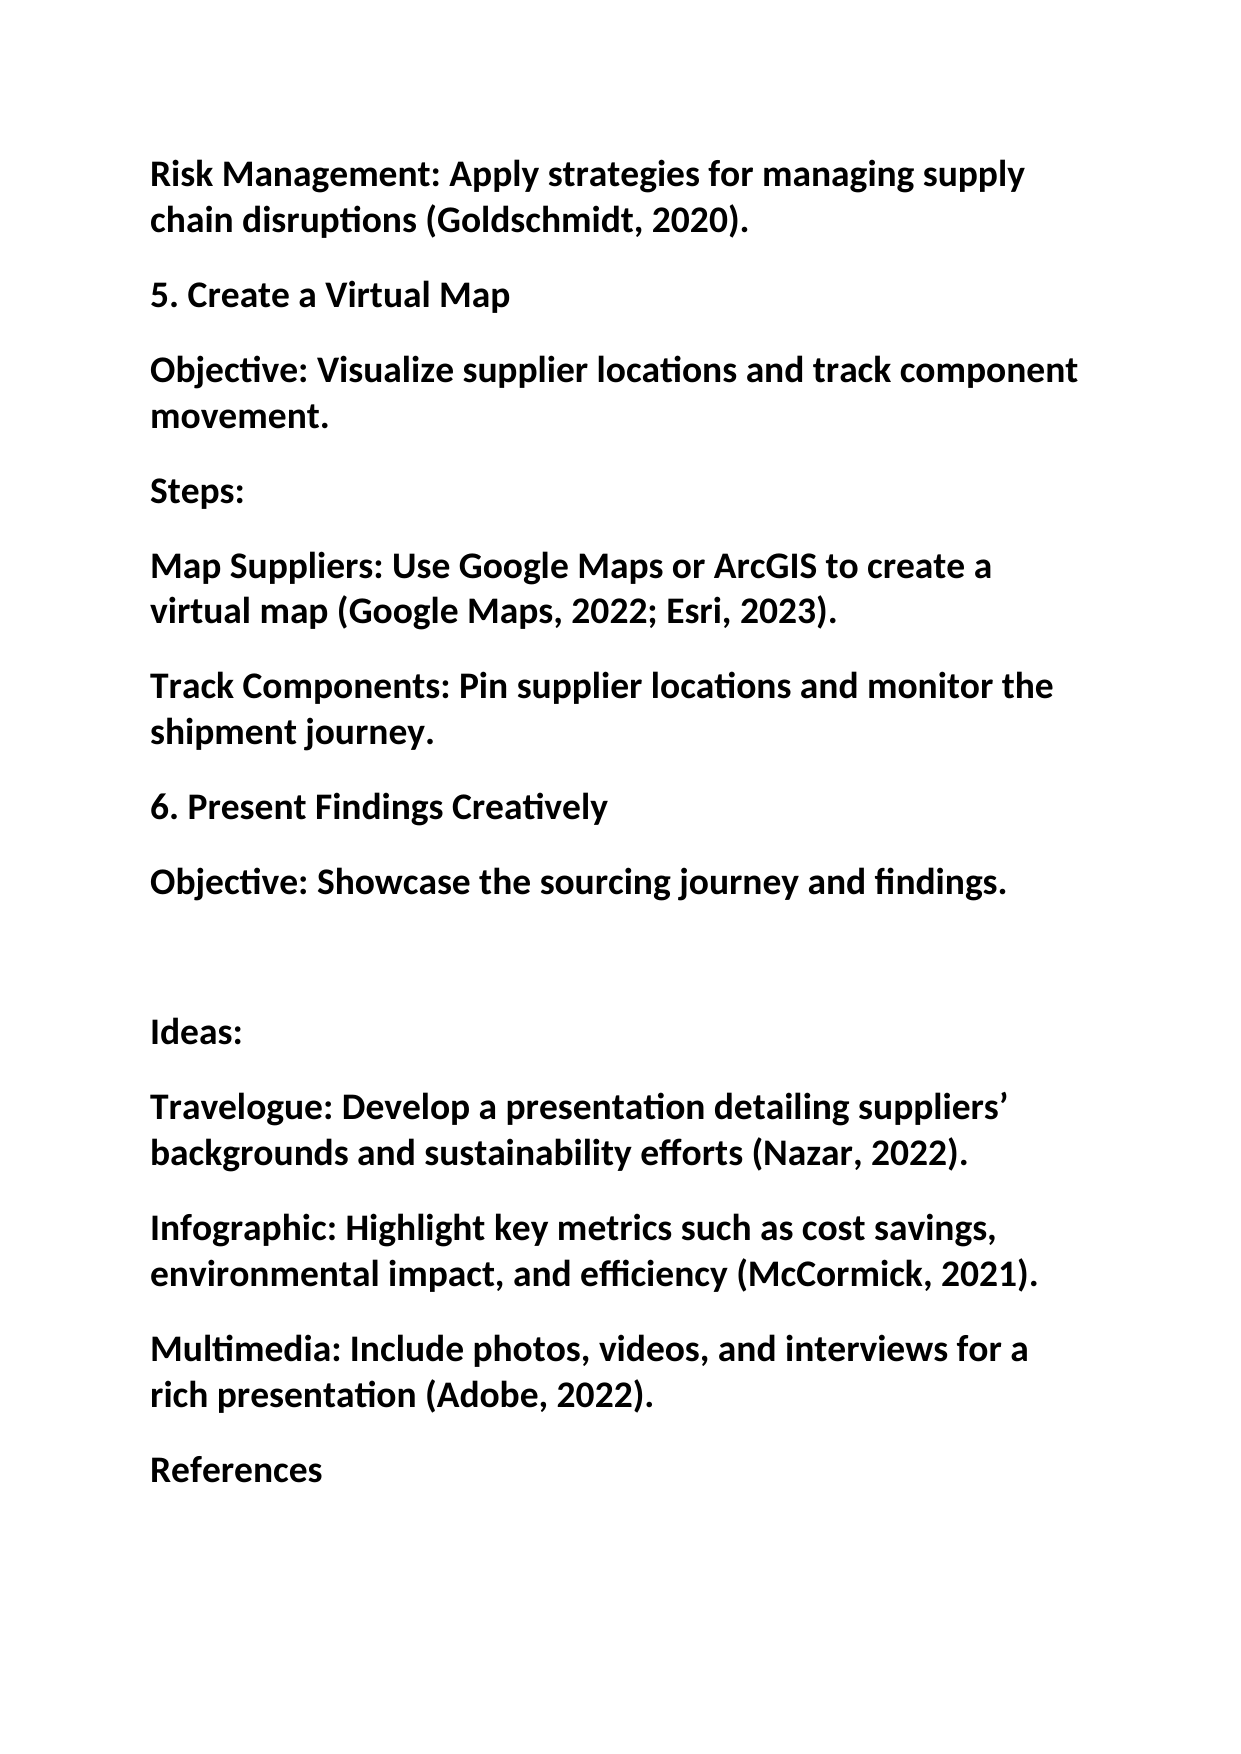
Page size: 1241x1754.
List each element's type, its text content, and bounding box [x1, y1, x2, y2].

text Map Suppliers: Use Google Maps or ArcGIS to create a virtual map (Google Maps, 2022; Esri, 2023). [150, 542, 1090, 633]
text Ideas: [150, 1008, 1090, 1054]
text Steps: [150, 467, 1090, 512]
text Travelogue: Develop a presentation detailing suppliers’ backgrounds and sustainability efforts (Nazar, 2022). [150, 1083, 1090, 1175]
text Infographic: Highlight key metrics such as cost savings, environmental impact, and efficiency (McCormick, 2021). [150, 1204, 1090, 1296]
text Objective: Showcase the sourcing journey and findings. [150, 858, 1090, 904]
text References [150, 1446, 1090, 1492]
text 5. Create a Virtual Map [150, 271, 1090, 317]
text Risk Management: Apply strategies for managing supply chain disruptions (Goldschmidt, 2020). [150, 150, 1090, 242]
text Objective: Visualize supplier locations and track component movement. [150, 346, 1090, 437]
text 6. Present Findings Creatively [150, 783, 1090, 829]
text Track Components: Pin supplier locations and monitor the shipment journey. [150, 662, 1090, 754]
text Multimedia: Include photos, videos, and interviews for a rich presentation (Adobe, 2022). [150, 1325, 1090, 1417]
